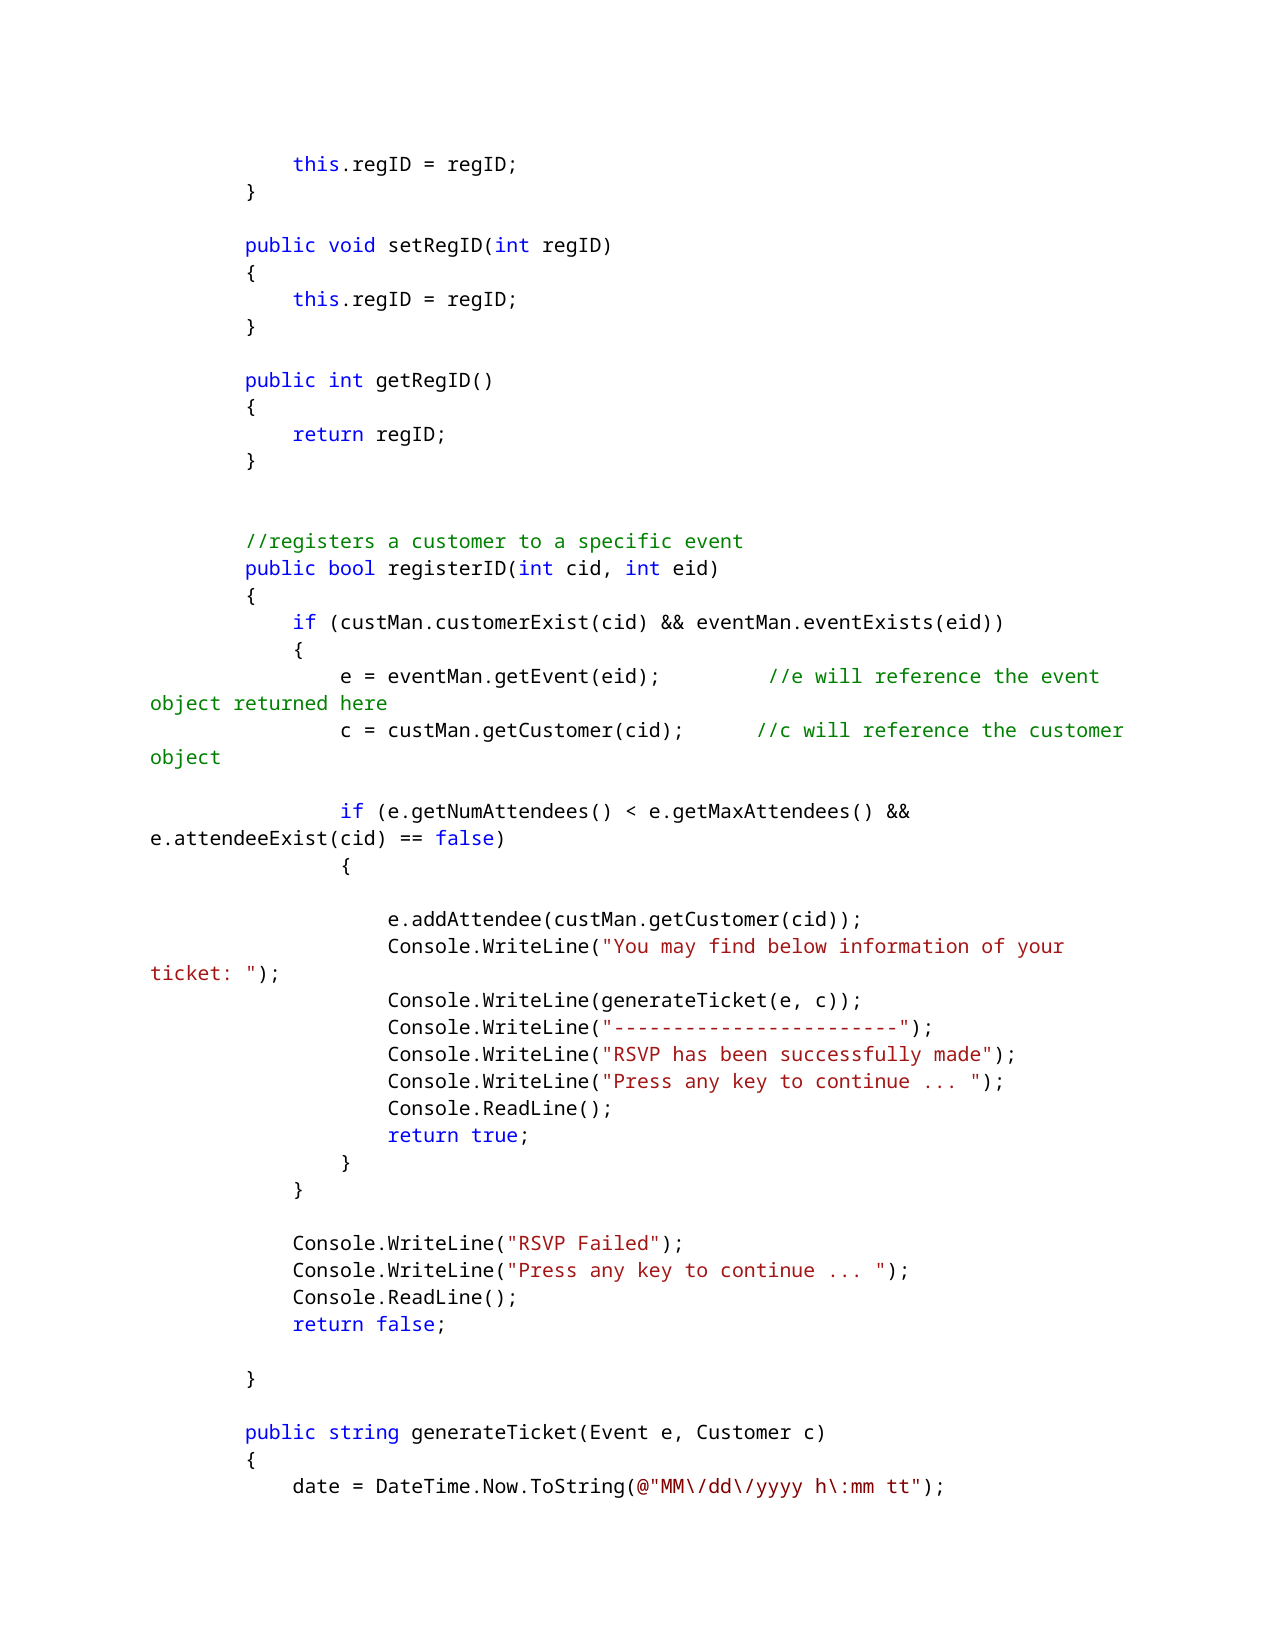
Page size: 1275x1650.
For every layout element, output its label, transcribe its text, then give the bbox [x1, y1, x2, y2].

text } [150, 1364, 1125, 1391]
text } [150, 1175, 1125, 1202]
text { [150, 636, 1125, 663]
text Console.WriteLine("RSVP has been successfully made"); [150, 1040, 1125, 1067]
text } [150, 177, 1125, 204]
text { [150, 851, 1125, 878]
text } [150, 447, 1125, 474]
text //registers a customer to a specific event [150, 528, 1125, 555]
text e.addAttendee(custMan.getCustomer(cid)); [150, 905, 1125, 932]
text Console.ReadLine(); [150, 1094, 1125, 1121]
text Console.WriteLine("You may find below information of your ticket: "); [150, 932, 1125, 986]
text return regID; [150, 420, 1125, 447]
text { [150, 258, 1125, 285]
text Console.WriteLine("Press any key to continue ... "); [150, 1256, 1125, 1283]
text public int getRegID() [150, 366, 1125, 393]
text Console.WriteLine("Press any key to continue ... "); [150, 1067, 1125, 1094]
text date = DateTime.Now.ToString(@"MM\/dd\/yyyy h\:mm tt"); [150, 1472, 1125, 1499]
text this.regID = regID; [150, 285, 1125, 312]
text if (custMan.customerExist(cid) && eventMan.eventExists(eid)) [150, 609, 1125, 636]
text { [150, 582, 1125, 609]
text c = custMan.getCustomer(cid); //c will reference the customer object [150, 717, 1125, 771]
text return true; [150, 1121, 1125, 1148]
text { [150, 393, 1125, 420]
text Console.WriteLine("RSVP Failed"); [150, 1229, 1125, 1256]
text Console.WriteLine("------------------------"); [150, 1013, 1125, 1040]
text } [150, 312, 1125, 339]
text Console.WriteLine(generateTicket(e, c)); [150, 986, 1125, 1013]
text public string generateTicket(Event e, Customer c) [150, 1418, 1125, 1445]
text Console.ReadLine(); [150, 1283, 1125, 1310]
text if (e.getNumAttendees() < e.getMaxAttendees() && e.attendeeExist(cid) == false) [150, 797, 1125, 851]
text this.regID = regID; [150, 150, 1125, 177]
text { [150, 1445, 1125, 1472]
text public bool registerID(int cid, int eid) [150, 555, 1125, 582]
text } [150, 1148, 1125, 1175]
text e = eventMan.getEvent(eid); //e will reference the event object returned here [150, 663, 1125, 717]
text public void setRegID(int regID) [150, 231, 1125, 258]
text return false; [150, 1310, 1125, 1337]
